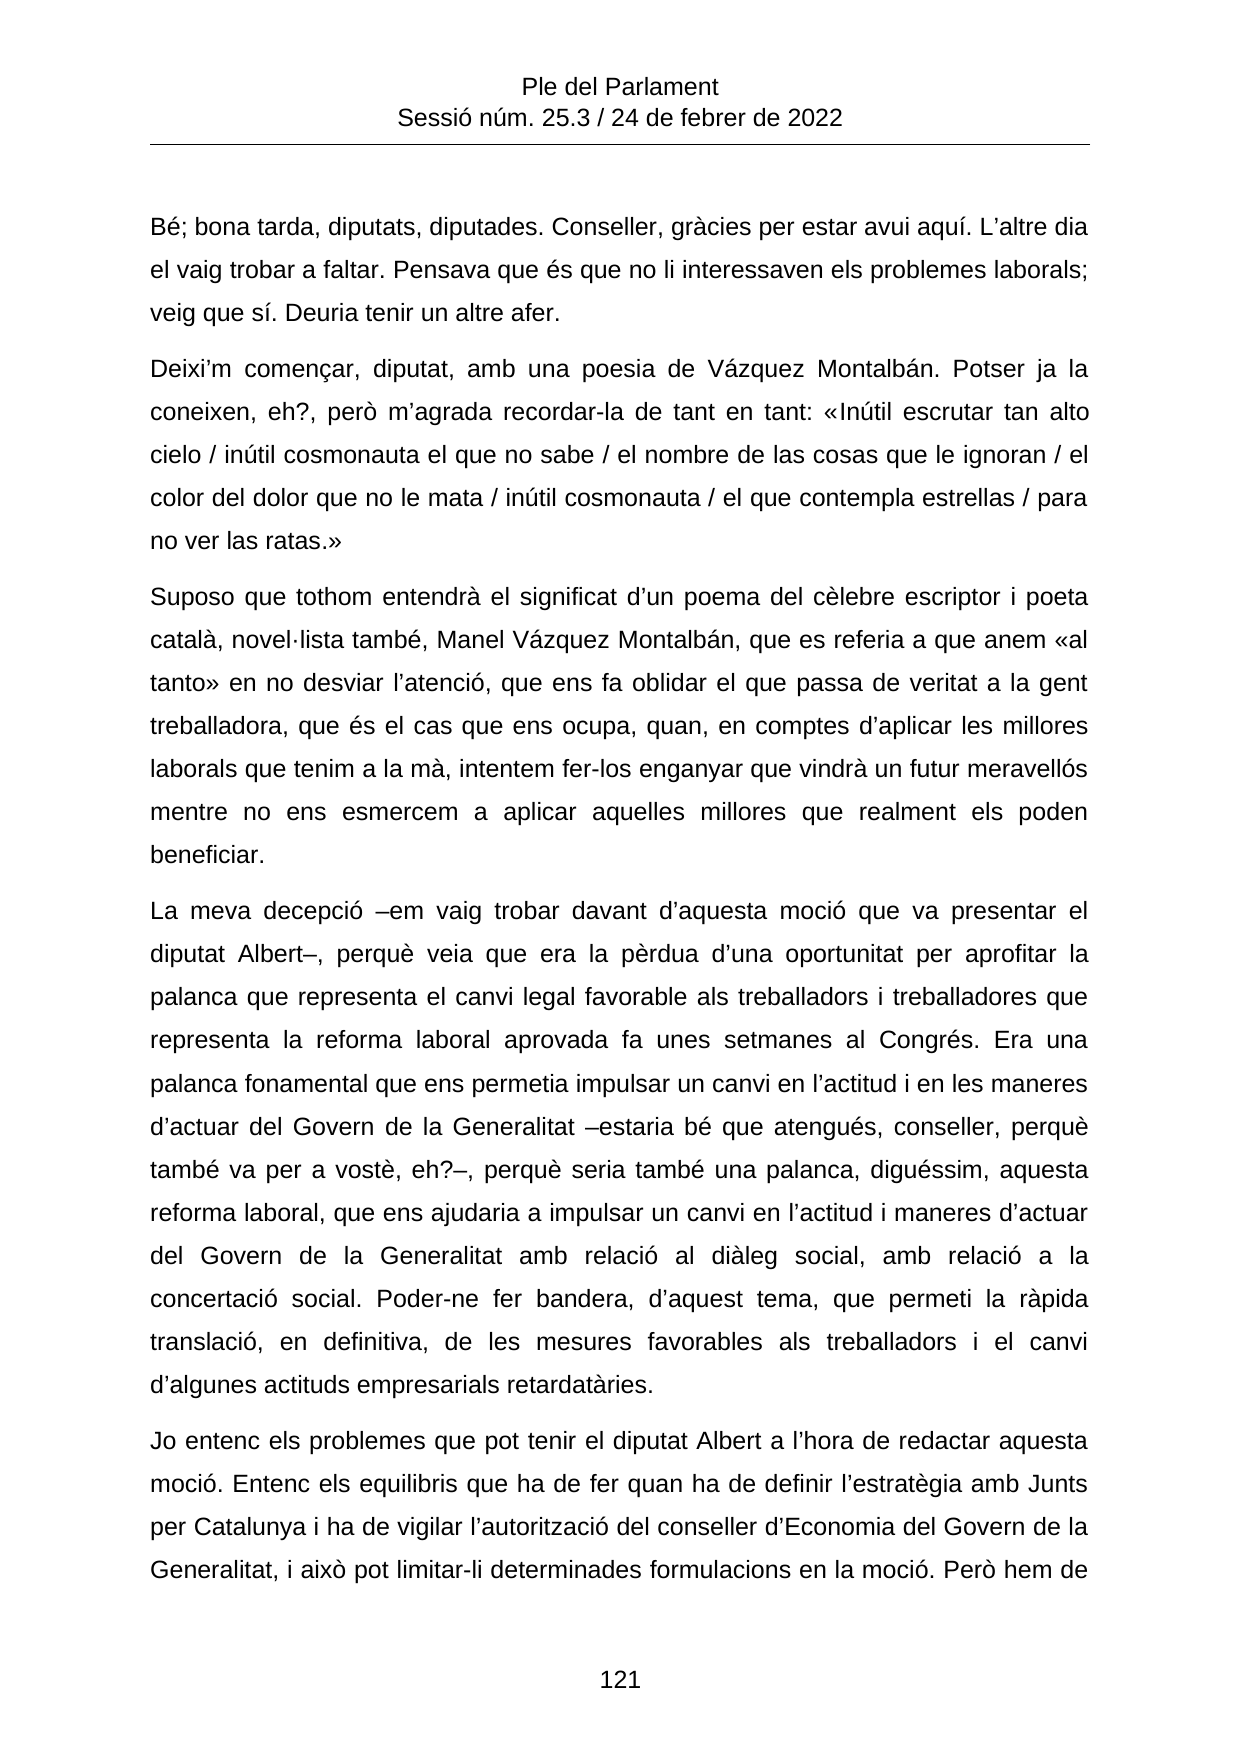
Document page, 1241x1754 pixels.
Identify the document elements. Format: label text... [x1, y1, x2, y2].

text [150, 1426, 1090, 1584]
text Suposo que tothom entendrà el significat d’un poema del cèlebre escriptor i poeta català, novel·lista també, Manel Vázquez Montalbán, que es referia a que anem «al tanto» en no desviar l’atenció, que ens fa oblidar el que passa de veritat a la gent treballadora, que és el cas que ens ocupa, quan, en comptes d’aplicar les millores laborals que tenim a la mà, intentem fer-los enganyar que vindrà un futur meravellós mentre no ens esmercem a aplicar aquelles millores que realment els poden beneficiar. [150, 582, 1090, 869]
text Bé; bona tarda, diputats, diputades. Conseller, gràcies per estar avui aquí. L’altre dia el vaig trobar a faltar. Pensava que és que no li interessaven els problemes laborals; veig que sí. Deuria tenir un altre afer. [150, 212, 1090, 327]
text Deixi’m començar, diputat, amb una poesia de Vázquez Montalbán. Potser ja la coneixen, eh?, però m’agrada recordar-la de tant en tant: «Inútil escrutar tan alto cielo / inútil cosmonauta el que no sabe / el nombre de las cosas que le ignoran / el color del dolor que no le mata / inútil cosmonauta / el que contempla estrellas / para no ver las ratas.» [150, 354, 1090, 555]
text La meva decepció –em vaig trobar davant d’aquesta moció que va presentar el diputat Albert–, perquè veia que era la pèrdua d’una oportunitat per aprofitar la palanca que representa el canvi legal favorable als treballadors i treballadores que representa la reforma laboral aprovada fa unes setmanes al Congrés. Era una palanca fonamental que ens permetia impulsar un canvi en l’actitud i en les maneres d’actuar del Govern de la Generalitat –estaria bé que atengués, conseller, perquè també va per a vostè, eh?–, perquè seria també una palanca, diguéssim, aquesta reforma laboral, que ens ajudaria a impulsar un canvi en l’actitud i maneres d’actuar del Govern de la Generalitat amb relació al diàleg social, amb relació a la concertació social. Poder-ne fer bandera, d’aquest tema, que permeti la ràpida translació, en definitiva, de les mesures favorables als treballadors i el canvi d’algunes actituds empresarials retardatàries. [150, 896, 1090, 1399]
